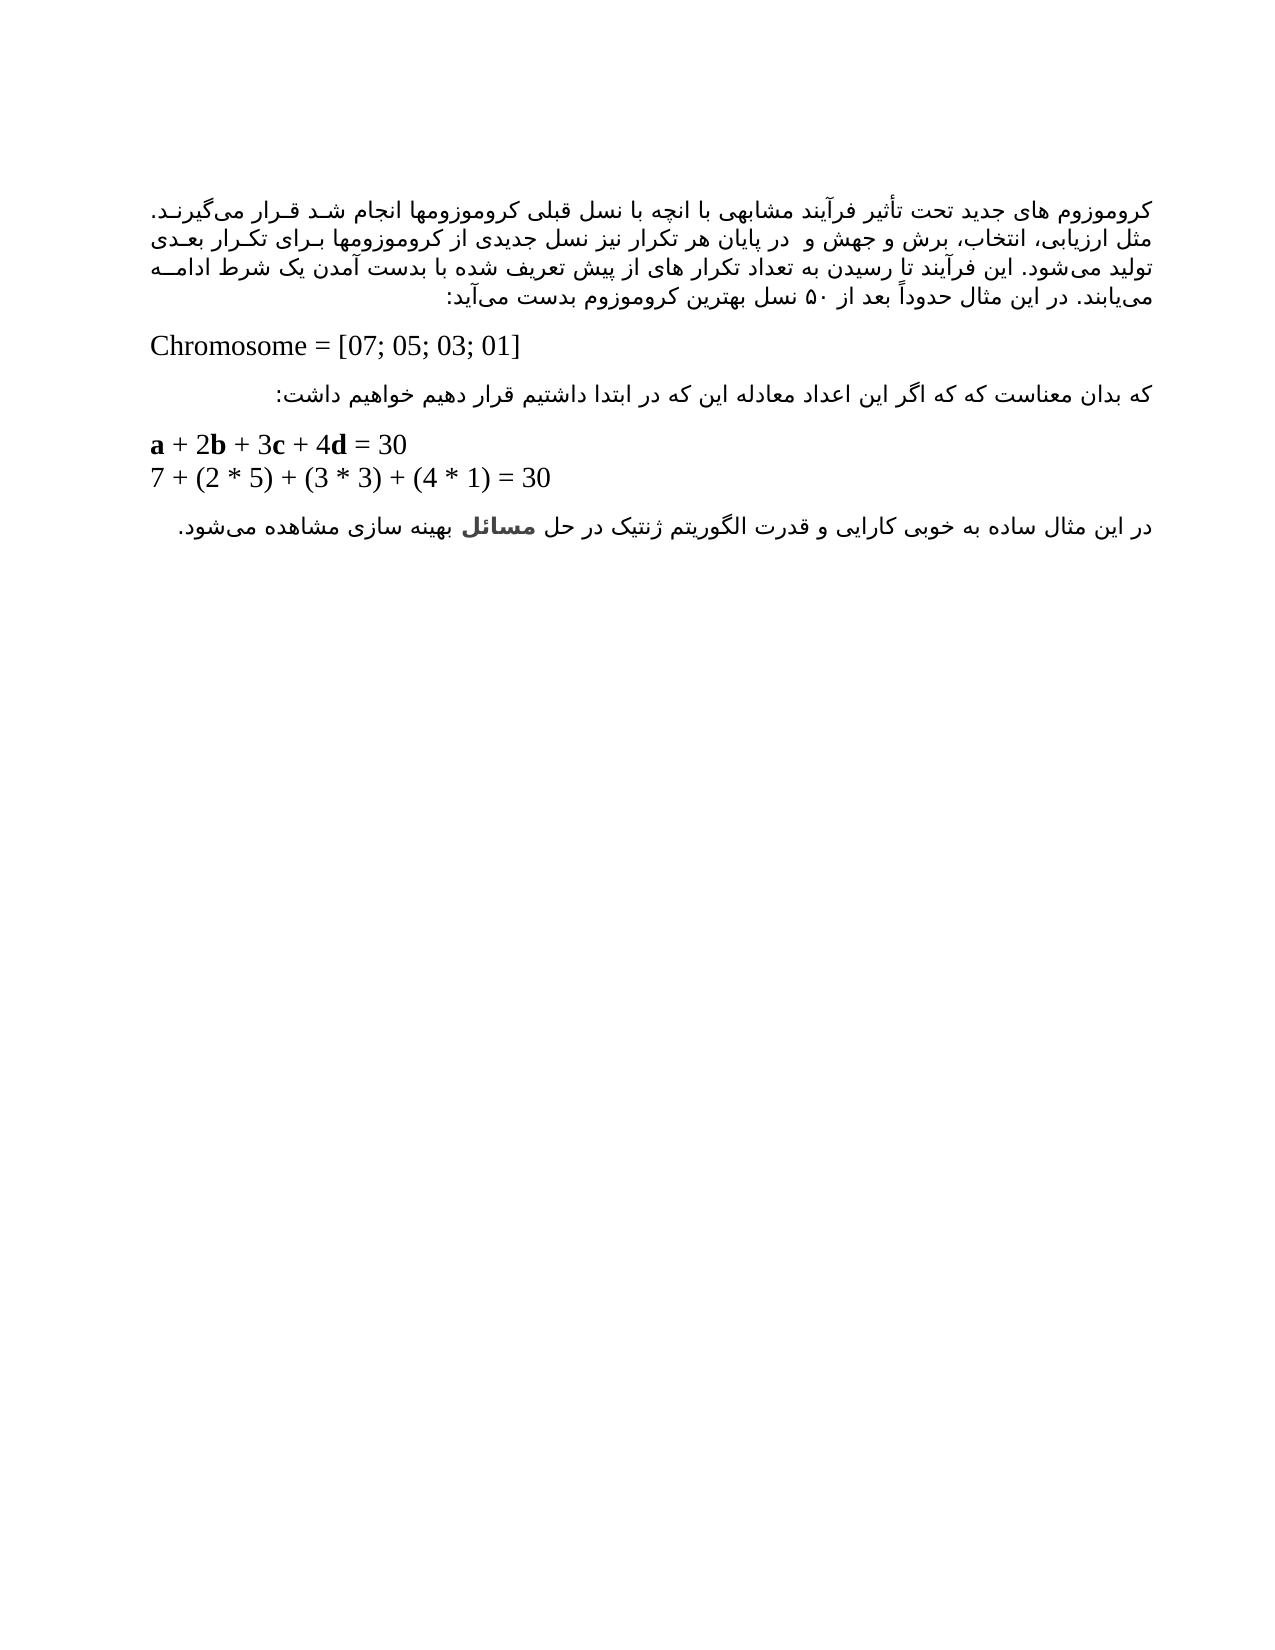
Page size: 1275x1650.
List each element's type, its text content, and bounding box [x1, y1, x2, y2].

text a + 2b + 3c + 4d = 30 [150, 427, 1153, 460]
text 7 + (2 * 5) + (3 * 3) + (4 * 1) = 30 [150, 460, 1153, 494]
subtitle در این مثال ساده به خوبی کارایی و قدرت الگوریتم ژنتیک در حل مسائل بهینه سازی مشاهده می‌شود. [150, 513, 1153, 540]
text کروموزوم های جدید تحت تأثیر فرآیند مشابهی با انچه با نسل قبلی کروموزومها انجام شد قرار می‌گیرند. مثل ارزیابی، انتخاب، برش و جهش و در پایان هر تکرار نیز نسل جدیدی از کروموزومها برای تکرار بعدی تولید می‌شود. این فرآیند تا رسیدن به تعداد تکرار های از پیش تعریف شده با بدست آمدن یک شرط ادامه می‌یابند. در این مثال حدوداً بعد از ۵۰ نسل بهترین کروموزوم بدست می‌آید: [150, 197, 1153, 310]
text Chromosome = [07; 05; 03; 01] [150, 328, 1153, 362]
text که بدان معناست که که اگر این اعداد معادله این که در ابتدا داشتیم قرار دهیم خواهیم داشت: [150, 381, 1153, 408]
